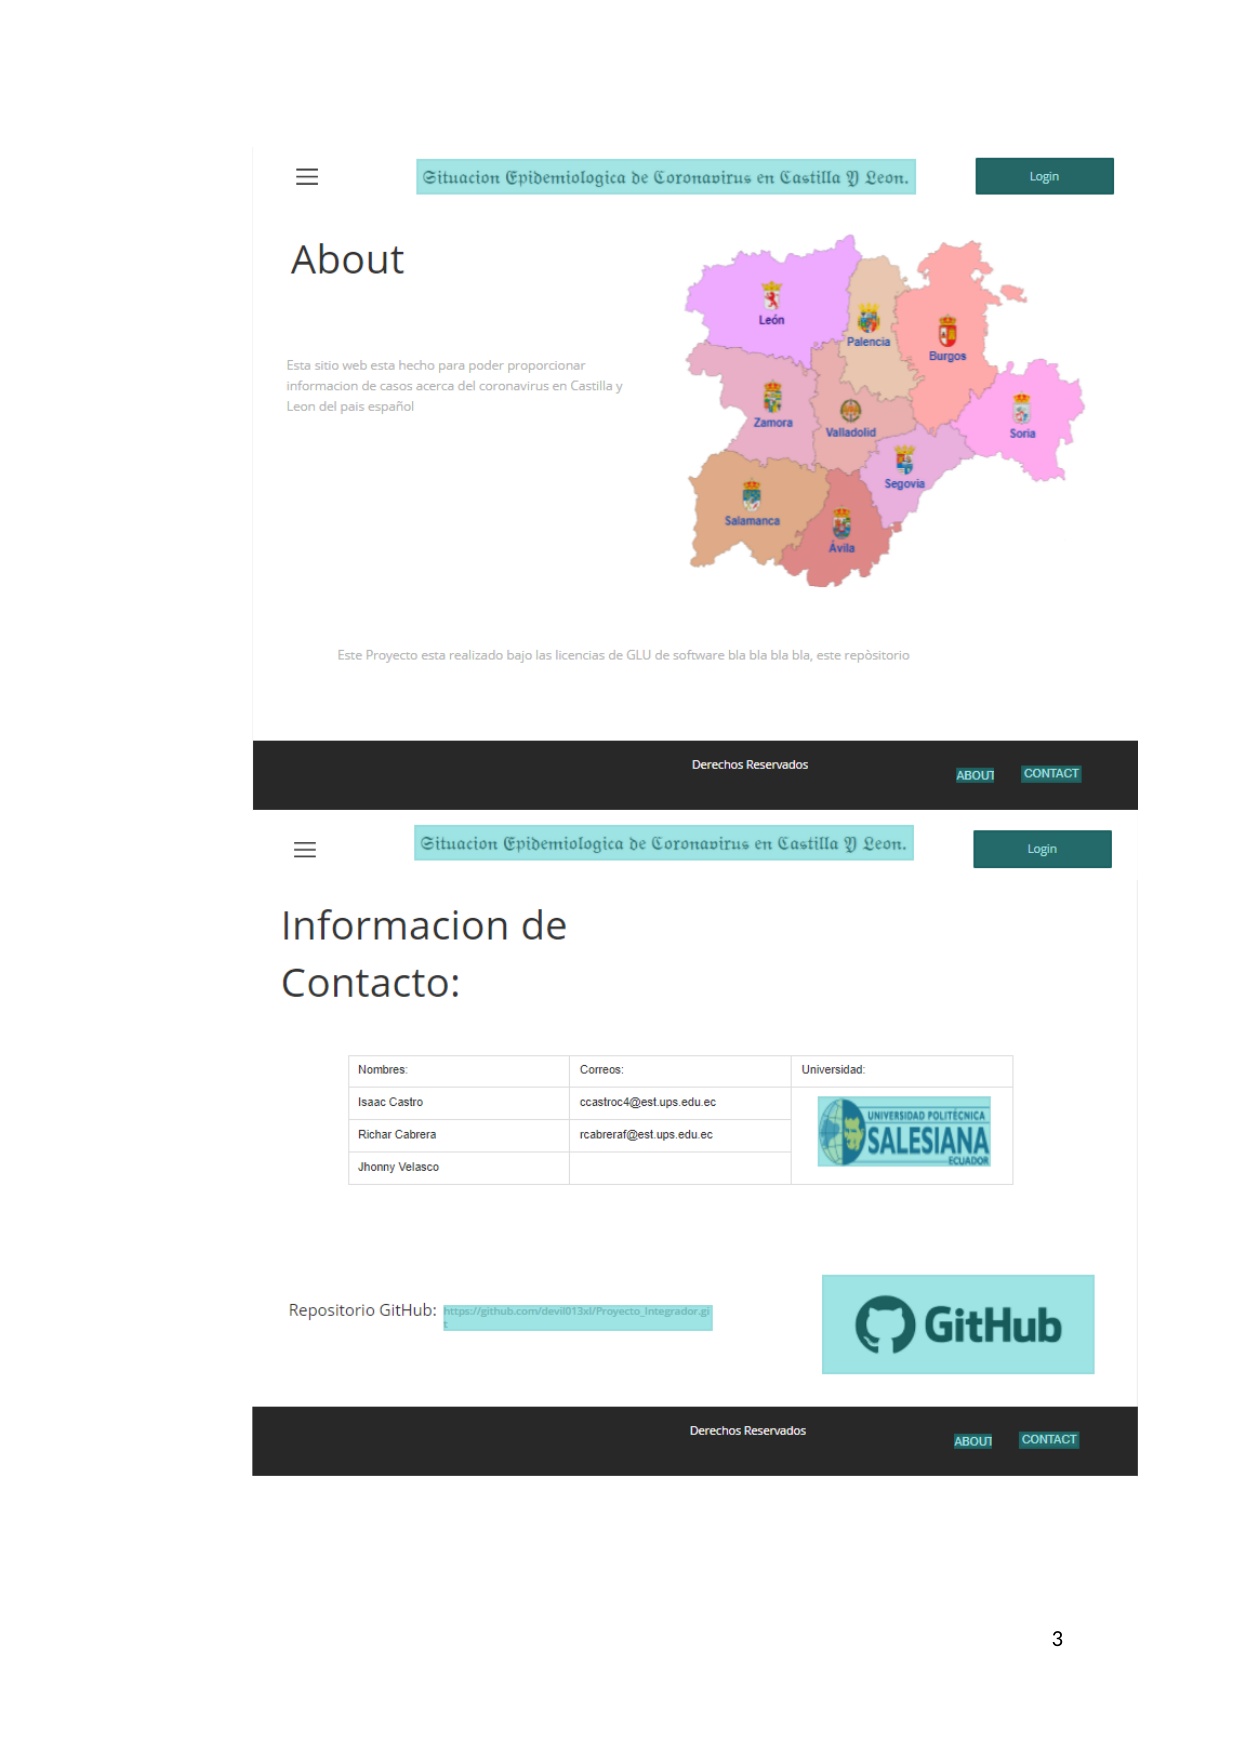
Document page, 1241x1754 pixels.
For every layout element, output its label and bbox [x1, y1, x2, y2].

picture [252, 147, 1138, 811]
picture [252, 813, 1138, 1477]
